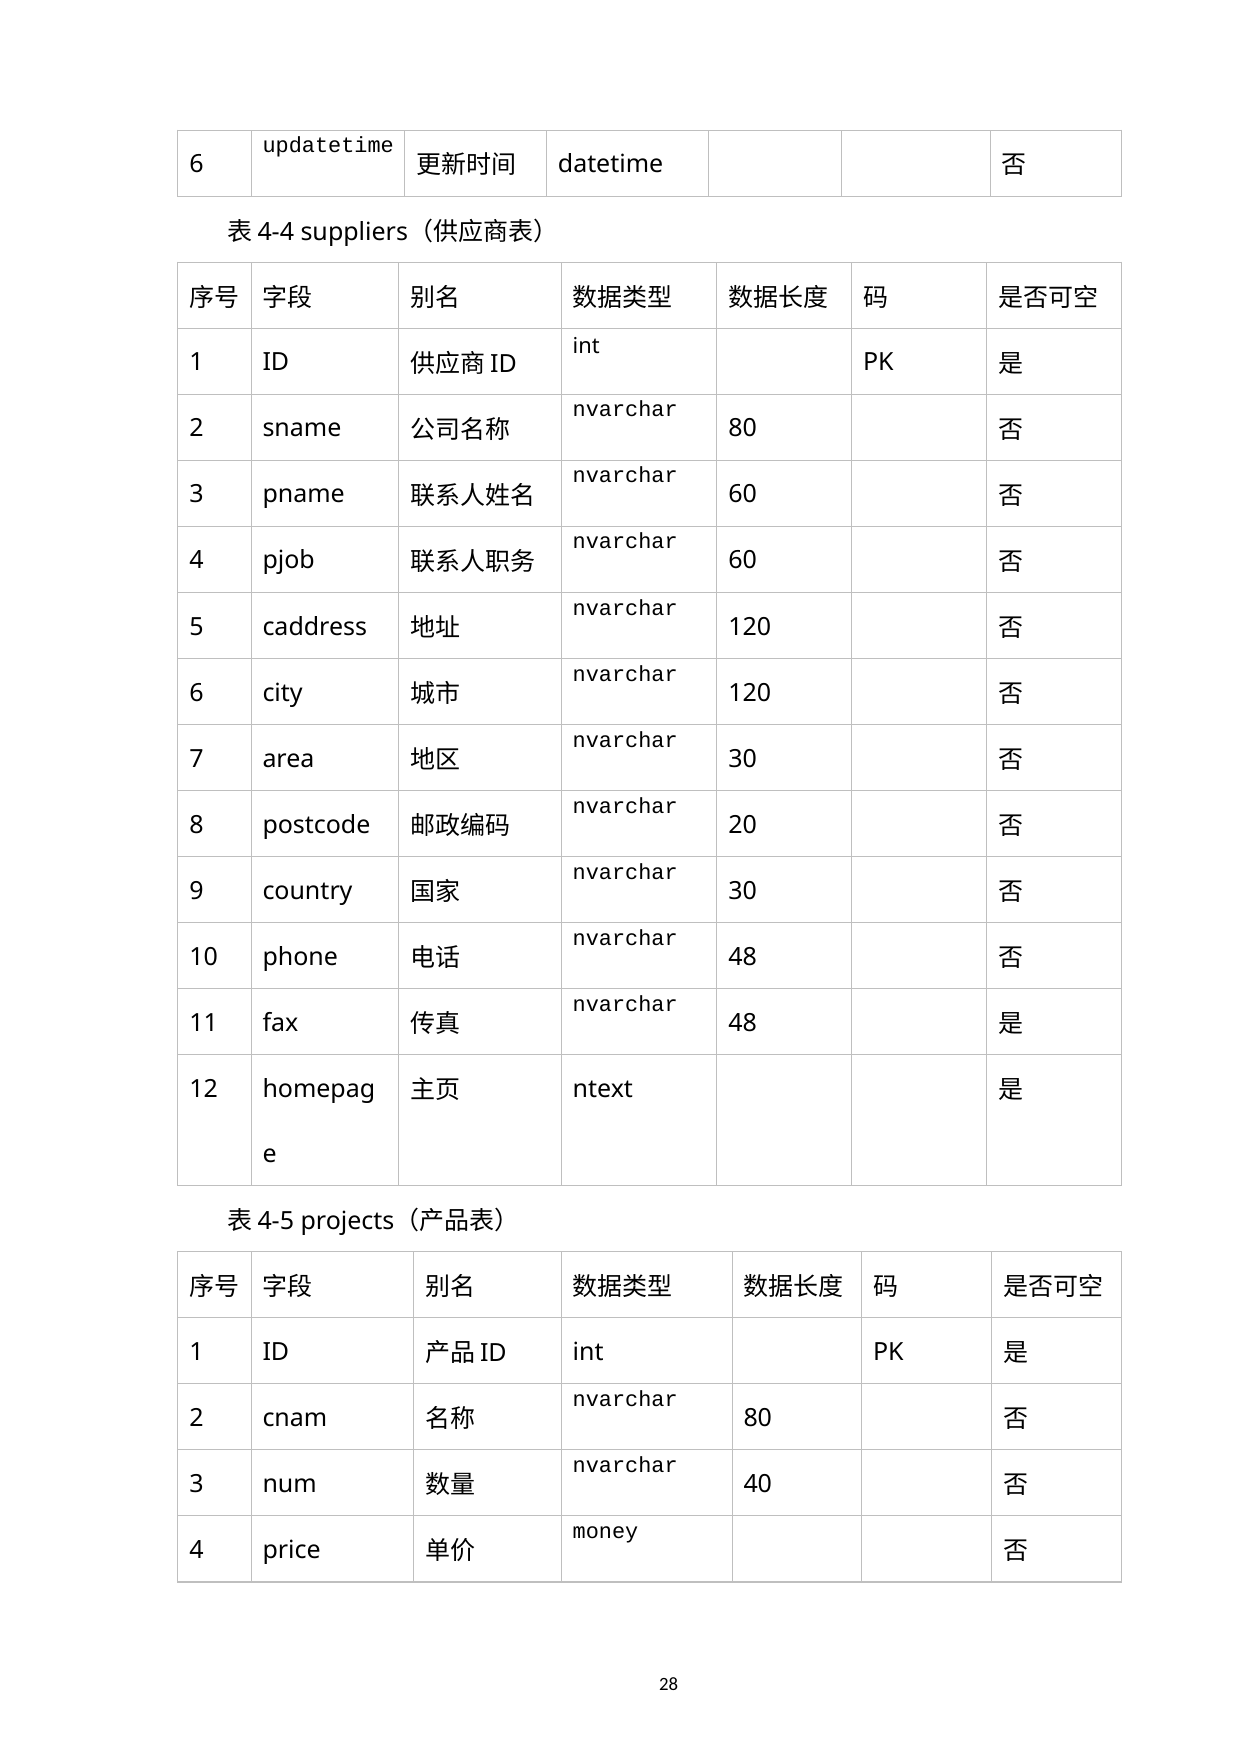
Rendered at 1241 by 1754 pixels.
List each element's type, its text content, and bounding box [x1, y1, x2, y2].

table_cell [733, 1318, 861, 1383]
table_cell 地区 [399, 725, 561, 790]
table_cell 否 [987, 593, 1121, 658]
table_cell 否 [987, 791, 1121, 856]
table_header 是否可空 [992, 1252, 1121, 1317]
table_cell 国家 [399, 857, 561, 922]
table_cell PK [852, 329, 986, 394]
table_cell nvarchar [562, 461, 716, 526]
text 表4-5 projects（产品表） [177, 1186, 1122, 1251]
table_cell [717, 1055, 851, 1185]
table_cell [852, 989, 986, 1054]
table_cell 否 [987, 461, 1121, 526]
table_cell nvarchar [562, 989, 716, 1054]
table_cell [852, 857, 986, 922]
table_cell 3 [178, 1450, 251, 1515]
table_cell 是 [987, 989, 1121, 1054]
table_cell 48 [717, 923, 851, 988]
table_cell homepage [252, 1055, 398, 1185]
table_cell money [562, 1516, 732, 1581]
table_cell nvarchar [562, 791, 716, 856]
table_cell 更新时间 [405, 131, 546, 196]
table_cell 否 [987, 857, 1121, 922]
table_cell price [252, 1516, 413, 1581]
text 表4-4 suppliers（供应商表） [177, 197, 1122, 262]
table_cell 否 [987, 725, 1121, 790]
table_cell [852, 923, 986, 988]
table_cell int [562, 329, 716, 394]
table_cell 80 [717, 395, 851, 460]
table_cell 120 [717, 593, 851, 658]
table_cell [862, 1516, 991, 1581]
table_cell 1 [178, 329, 251, 394]
table_cell 否 [992, 1384, 1121, 1449]
table_cell 否 [987, 395, 1121, 460]
table_cell 60 [717, 461, 851, 526]
table_cell nvarchar [562, 725, 716, 790]
table_cell 否 [987, 659, 1121, 724]
table_cell nvarchar [562, 659, 716, 724]
table_cell [862, 1450, 991, 1515]
table_header 字段 [252, 263, 398, 328]
table_cell 30 [717, 725, 851, 790]
table_cell [852, 1055, 986, 1185]
table_cell 2 [178, 395, 251, 460]
table_cell nvarchar [562, 1384, 732, 1449]
table_cell 5 [178, 593, 251, 658]
table_header 码 [862, 1252, 991, 1317]
table_cell fax [252, 989, 398, 1054]
table_cell 否 [992, 1516, 1121, 1581]
table_header 码 [852, 263, 986, 328]
table_cell [852, 461, 986, 526]
table_cell updatetime [252, 131, 404, 196]
table_cell 联系人职务 [399, 527, 561, 592]
table_cell 7 [178, 725, 251, 790]
table_cell 否 [991, 131, 1121, 196]
table_cell 2 [178, 1384, 251, 1449]
table_cell 地址 [399, 593, 561, 658]
table_cell cnam [252, 1384, 413, 1449]
table_cell 48 [717, 989, 851, 1054]
table_cell 120 [717, 659, 851, 724]
table_header 序号 [178, 263, 251, 328]
table_cell 城市 [399, 659, 561, 724]
table_cell [709, 131, 841, 196]
table_cell 是 [987, 329, 1121, 394]
table_cell 6 [178, 659, 251, 724]
table_cell [842, 131, 990, 196]
table_header 数据类型 [562, 1252, 732, 1317]
table_cell 邮政编码 [399, 791, 561, 856]
table_cell 80 [733, 1384, 861, 1449]
table_header 数据类型 [562, 263, 716, 328]
table_cell country [252, 857, 398, 922]
table_cell int [562, 1318, 732, 1383]
table_cell [852, 791, 986, 856]
table_cell nvarchar [562, 527, 716, 592]
table_cell datetime [547, 131, 708, 196]
table_cell 6 [178, 131, 251, 196]
table_cell pname [252, 461, 398, 526]
table_cell 是 [987, 1055, 1121, 1185]
table_cell [852, 593, 986, 658]
table_cell [852, 725, 986, 790]
table_cell 11 [178, 989, 251, 1054]
table_cell num [252, 1450, 413, 1515]
table_cell [852, 395, 986, 460]
table_cell ID [252, 329, 398, 394]
table_cell 60 [717, 527, 851, 592]
table_cell nvarchar [562, 593, 716, 658]
table_cell 9 [178, 857, 251, 922]
table_cell [852, 659, 986, 724]
table_header 别名 [399, 263, 561, 328]
table_cell phone [252, 923, 398, 988]
table_header 序号 [178, 1252, 251, 1317]
table_cell sname [252, 395, 398, 460]
table_cell 30 [717, 857, 851, 922]
table_cell 10 [178, 923, 251, 988]
table_cell 主页 [399, 1055, 561, 1185]
table_cell 是 [992, 1318, 1121, 1383]
table_cell [717, 329, 851, 394]
table_cell 40 [733, 1450, 861, 1515]
table_cell 数量 [414, 1450, 561, 1515]
table_cell area [252, 725, 398, 790]
table_cell PK [862, 1318, 991, 1383]
table_cell 供应商ID [399, 329, 561, 394]
table_cell postcode [252, 791, 398, 856]
table_cell 联系人姓名 [399, 461, 561, 526]
table_cell 8 [178, 791, 251, 856]
table_cell 4 [178, 1516, 251, 1581]
table_cell ID [252, 1318, 413, 1383]
table_cell nvarchar [562, 923, 716, 988]
table_cell 1 [178, 1318, 251, 1383]
table_cell 4 [178, 527, 251, 592]
table_cell 否 [987, 527, 1121, 592]
table_cell nvarchar [562, 857, 716, 922]
table_cell [733, 1516, 861, 1581]
table_cell 传真 [399, 989, 561, 1054]
table_cell [862, 1384, 991, 1449]
table_header 字段 [252, 1252, 413, 1317]
table_cell caddress [252, 593, 398, 658]
table_header 别名 [414, 1252, 561, 1317]
table_cell 3 [178, 461, 251, 526]
table_cell 否 [992, 1450, 1121, 1515]
table_cell city [252, 659, 398, 724]
table_cell pjob [252, 527, 398, 592]
table_cell 公司名称 [399, 395, 561, 460]
table_cell ntext [562, 1055, 716, 1185]
table_cell nvarchar [562, 1450, 732, 1515]
table_cell 产品ID [414, 1318, 561, 1383]
table_cell 20 [717, 791, 851, 856]
table_cell [852, 527, 986, 592]
table_header 数据长度 [717, 263, 851, 328]
table_header 数据长度 [733, 1252, 861, 1317]
table_cell 否 [987, 923, 1121, 988]
table_cell 电话 [399, 923, 561, 988]
table_header 是否可空 [987, 263, 1121, 328]
table_cell 单价 [414, 1516, 561, 1581]
table_cell 名称 [414, 1384, 561, 1449]
table_cell 12 [178, 1055, 251, 1185]
table_cell nvarchar [562, 395, 716, 460]
